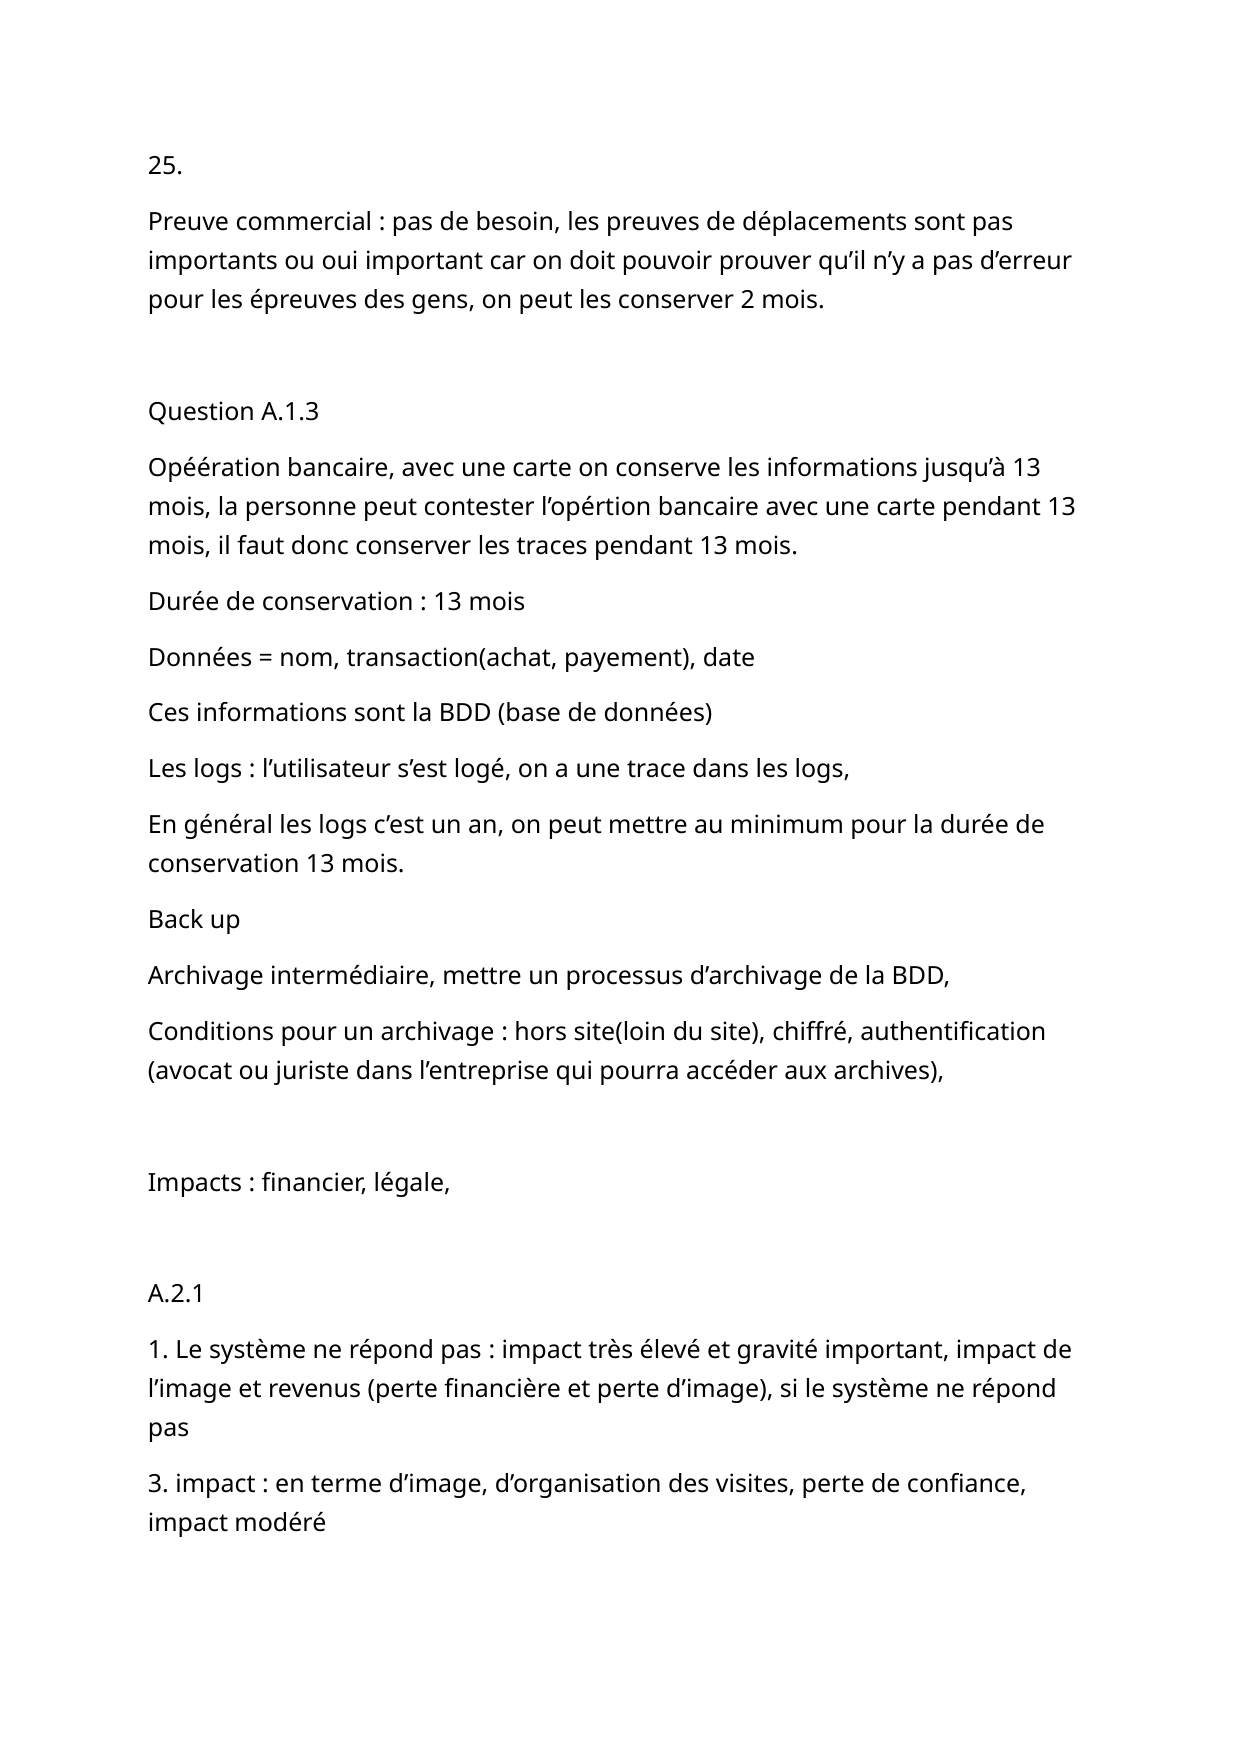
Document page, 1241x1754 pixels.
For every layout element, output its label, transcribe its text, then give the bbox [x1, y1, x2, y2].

text Question A.1.3 [148, 393, 1093, 427]
text Ces informations sont la BDD (base de données) [148, 695, 1093, 729]
text Durée de conservation : 13 mois [148, 583, 1093, 617]
text En général les logs c’est un an, on peut mettre au minimum pour la durée de conservation 13 mois. [148, 807, 1093, 880]
text Impacts : financier, légale, [148, 1164, 1093, 1198]
text Données = nom, transaction(achat, payement), date [148, 639, 1093, 673]
text Conditions pour un archivage : hors site(loin du site), chiffré, authentification (avocat ou juriste dans l’entreprise qui pourra accéder aux archives), [148, 1013, 1093, 1087]
text Archivage intermédiaire, mettre un processus d’archivage de la BDD, [148, 958, 1093, 992]
text Preuve commercial : pas de besoin, les preuves de déplacements sont pas importants ou oui important car on doit pouvoir prouver qu’il n’y a pas d’erreur pour les épreuves des gens, on peut les conserver 2 mois. [148, 203, 1093, 316]
text Les logs : l’utilisateur s’est logé, on a une trace dans les logs, [148, 751, 1093, 785]
text A.2.1 [148, 1276, 1093, 1310]
text 1. Le système ne répond pas : impact très élevé et gravité important, impact de l’image et revenus (perte financière et perte d’image), si le système ne répond pas [148, 1332, 1093, 1444]
text Opéération bancaire, avec une carte on conserve les informations jusqu’à 13 mois, la personne peut contester l’opértion bancaire avec une carte pendant 13 mois, il faut donc conserver les traces pendant 13 mois. [148, 449, 1093, 562]
text Back up [148, 902, 1093, 936]
text 25. [148, 148, 1093, 182]
text 3. impact : en terme d’image, d’organisation des visites, perte de confiance, impact modéré [148, 1466, 1093, 1539]
